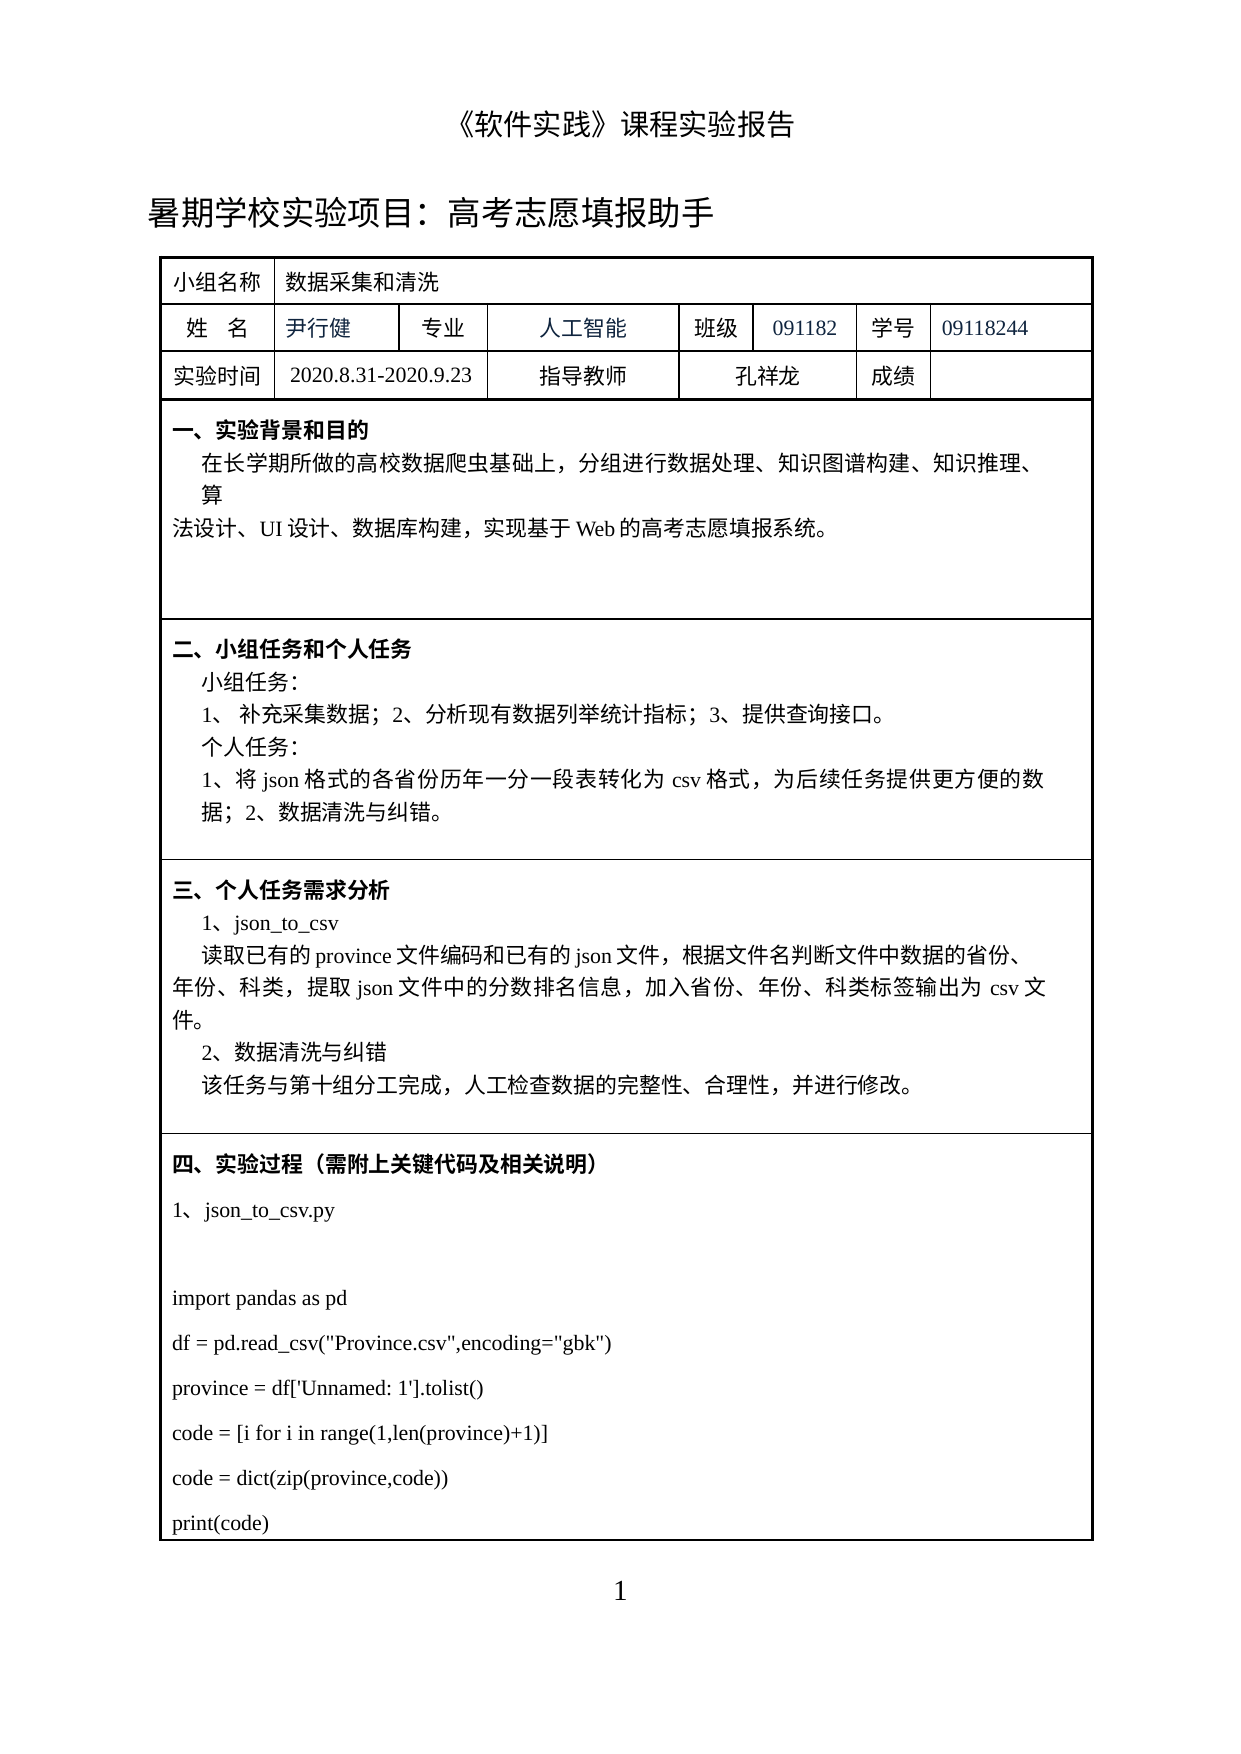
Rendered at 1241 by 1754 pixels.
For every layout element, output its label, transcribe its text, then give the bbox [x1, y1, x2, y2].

table_cell 班级 [680, 305, 752, 350]
table_cell 09118244 [931, 305, 1091, 350]
table_cell 091182 [754, 305, 856, 350]
table_cell [931, 352, 1091, 397]
table_cell 三、个人任务需求分析 1、json_to_csv 读取已有的province文件编码和已有的json文件，根据文件名判断文件中数据的省份、 年份、科类，提取json文件中的分数排名信息，加入省份、年份、科类标签输出为csv文件。 2、数据清洗与纠错 该任务与第十组分工完成，人工检查数据的完整性、合理性，并进行修改。 [162, 860, 1091, 1132]
table_cell 孔祥龙 [680, 352, 856, 397]
text 暑期学校实验项目：高考志愿填报助手 [148, 178, 1092, 243]
table_header 数据采集和清洗 [275, 259, 1091, 303]
table_cell 2020.8.31-2020.9.23 [275, 352, 487, 397]
table_header 小组名称 [162, 259, 274, 303]
table_cell 指导教师 [488, 352, 678, 397]
table_cell 实验时间 [162, 352, 274, 397]
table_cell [162, 1134, 1091, 1539]
table_cell 尹行健 [275, 305, 398, 350]
table_cell 成绩 [857, 352, 930, 397]
table_cell 姓 名 [162, 305, 274, 350]
table_cell 学号 [857, 305, 930, 350]
table_cell 人工智能 [488, 305, 678, 350]
table_cell 专业 [400, 305, 487, 350]
table_cell 二、小组任务和个人任务 小组任务： 补充采集数据；2、分析现有数据列举统计指标；3、提供查询接口。 个人任务： 1、将json格式的各省份历年一分一段表转化为csv格式，为后续任务提供更方便的数据；2、数据清洗与纠错。 [162, 620, 1091, 858]
table_cell 一、实验背景和目的 在长学期所做的高校数据爬虫基础上，分组进行数据处理、知识图谱构建、知识推理、算 法设计、UI设计、数据库构建，实现基于Web的高考志愿填报系统。 [162, 401, 1091, 618]
